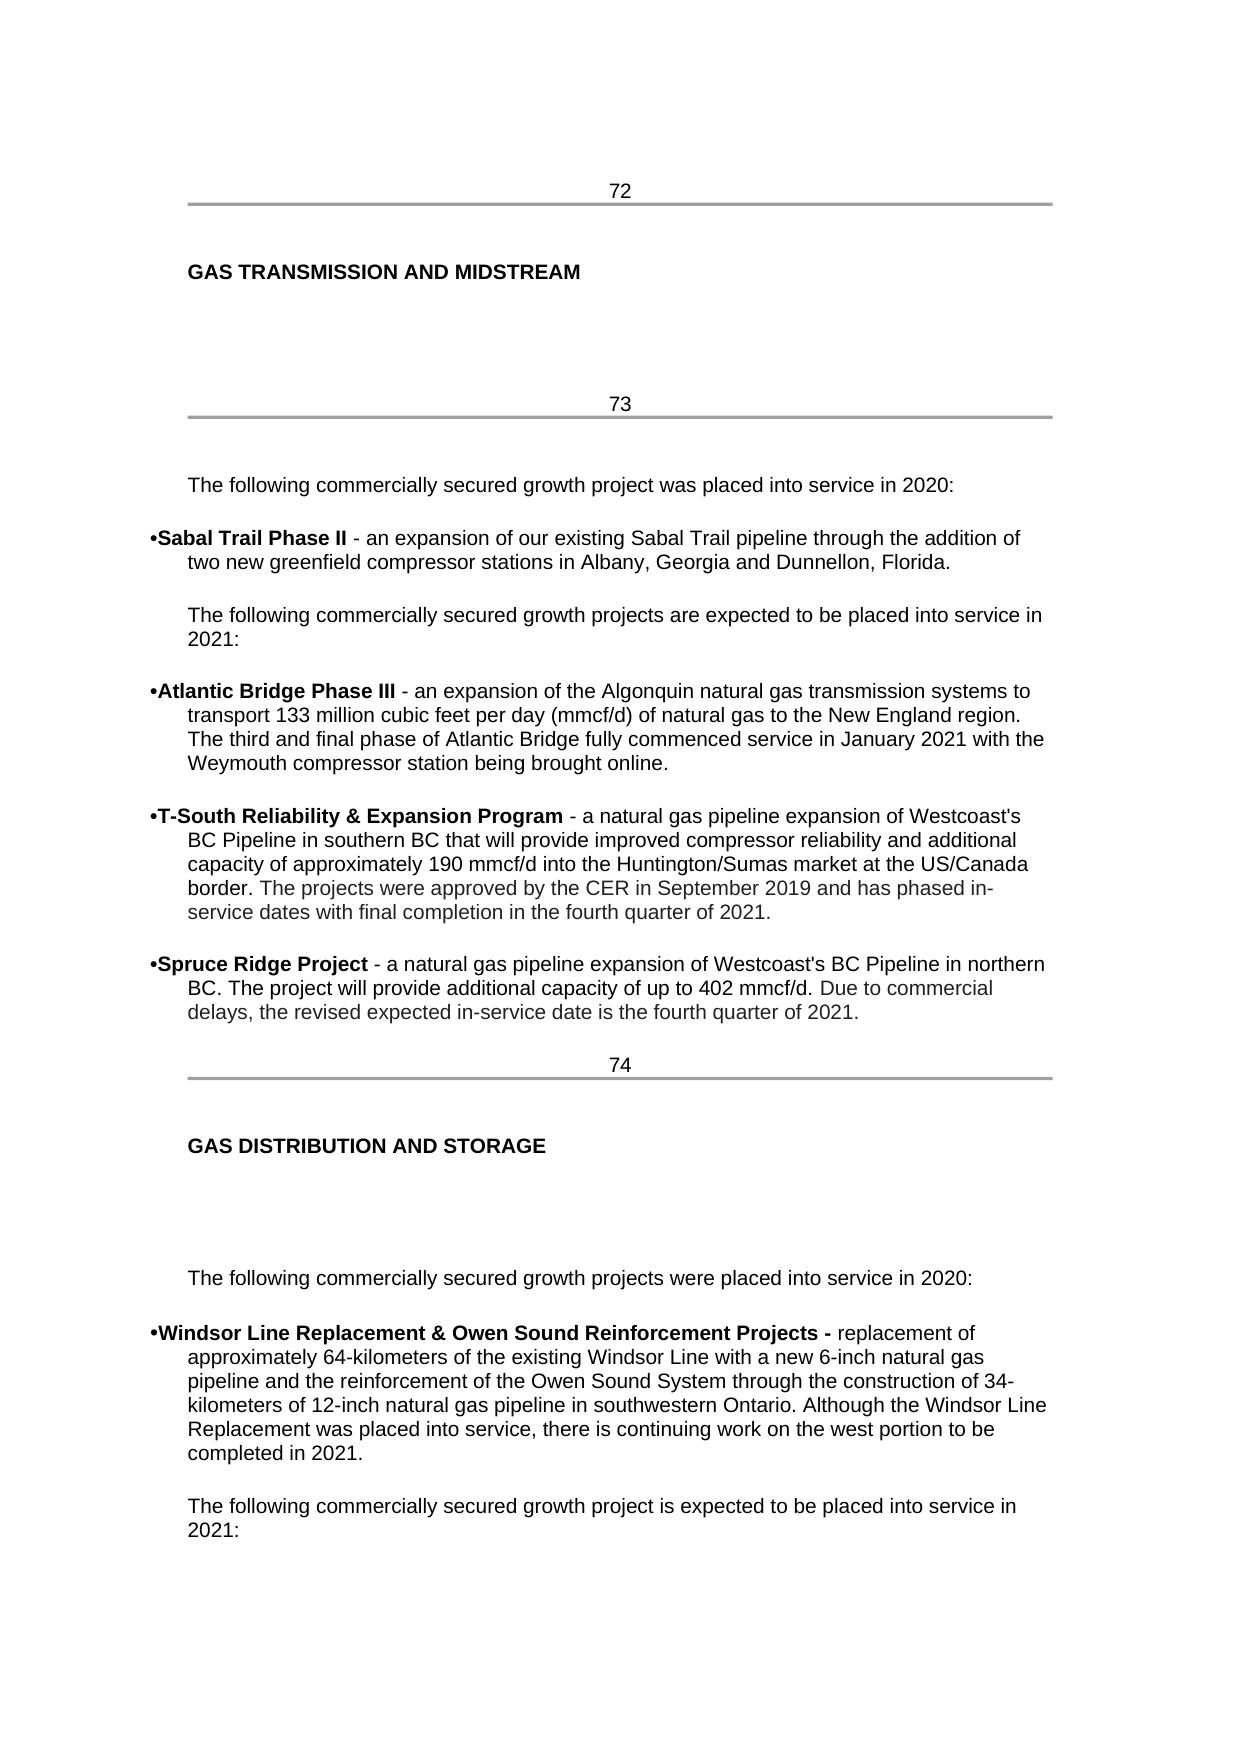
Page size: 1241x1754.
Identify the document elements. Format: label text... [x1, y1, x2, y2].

text The following commercially secured growth projects were placed into service in 2020: [187, 1266, 1053, 1290]
text 73 [187, 392, 1053, 415]
text •Spruce Ridge Project - a natural gas pipeline expansion of Westcoast's BC Pipeline in northern BC. The project will provide additional capacity of up to 402 mmcf/d. Due to commercial delays, the revised expected in-service date is the fourth quarter of 2021. [150, 952, 1053, 1024]
text 72 [187, 179, 1053, 202]
text 74 [187, 1053, 1053, 1076]
text The following commercially secured growth projects are expected to be placed into service in 2021: [187, 602, 1053, 650]
text •Windsor Line Replacement & Owen Sound Reinforcement Projects - replacement of approximately 64-kilometers of the existing Windsor Line with a new 6-inch natural gas pipeline and the reinforcement of the Owen Sound System through the construction of 34-kilometers of 12-inch natural gas pipeline in southwestern Ontario. Although the Windsor Line Replacement was placed into service, there is continuing work on the west portion to be completed in 2021. [150, 1318, 1053, 1465]
text •Sabal Trail Phase II - an expansion of our existing Sabal Trail pipeline through the addition of two new greenfield compressor stations in Albany, Georgia and Dunnellon, Florida. [150, 526, 1053, 574]
text •T-South Reliability & Expansion Program - a natural gas pipeline expansion of Westcoast's BC Pipeline in southern BC that will provide improved compressor reliability and additional capacity of approximately 190 mmcf/d into the Huntington/Sumas market at the US/Canada border. The projects were approved by the CER in September 2019 and has phased in-service dates with final completion in the fourth quarter of 2021. [150, 804, 1053, 923]
text The following commercially secured growth project is expected to be placed into service in 2021: [187, 1493, 1053, 1541]
text •Atlantic Bridge Phase III - an expansion of the Algonquin natural gas transmission systems to transport 133 million cubic feet per day (mmcf/d) of natural gas to the New England region. The third and final phase of Atlantic Bridge fully commenced service in January 2021 with the Weymouth compressor station being brought online. [150, 679, 1053, 775]
text GAS TRANSMISSION AND MIDSTREAM [187, 260, 1053, 284]
text The following commercially secured growth project was placed into service in 2020: [187, 473, 1053, 497]
text GAS DISTRIBUTION AND STORAGE [187, 1134, 1053, 1158]
